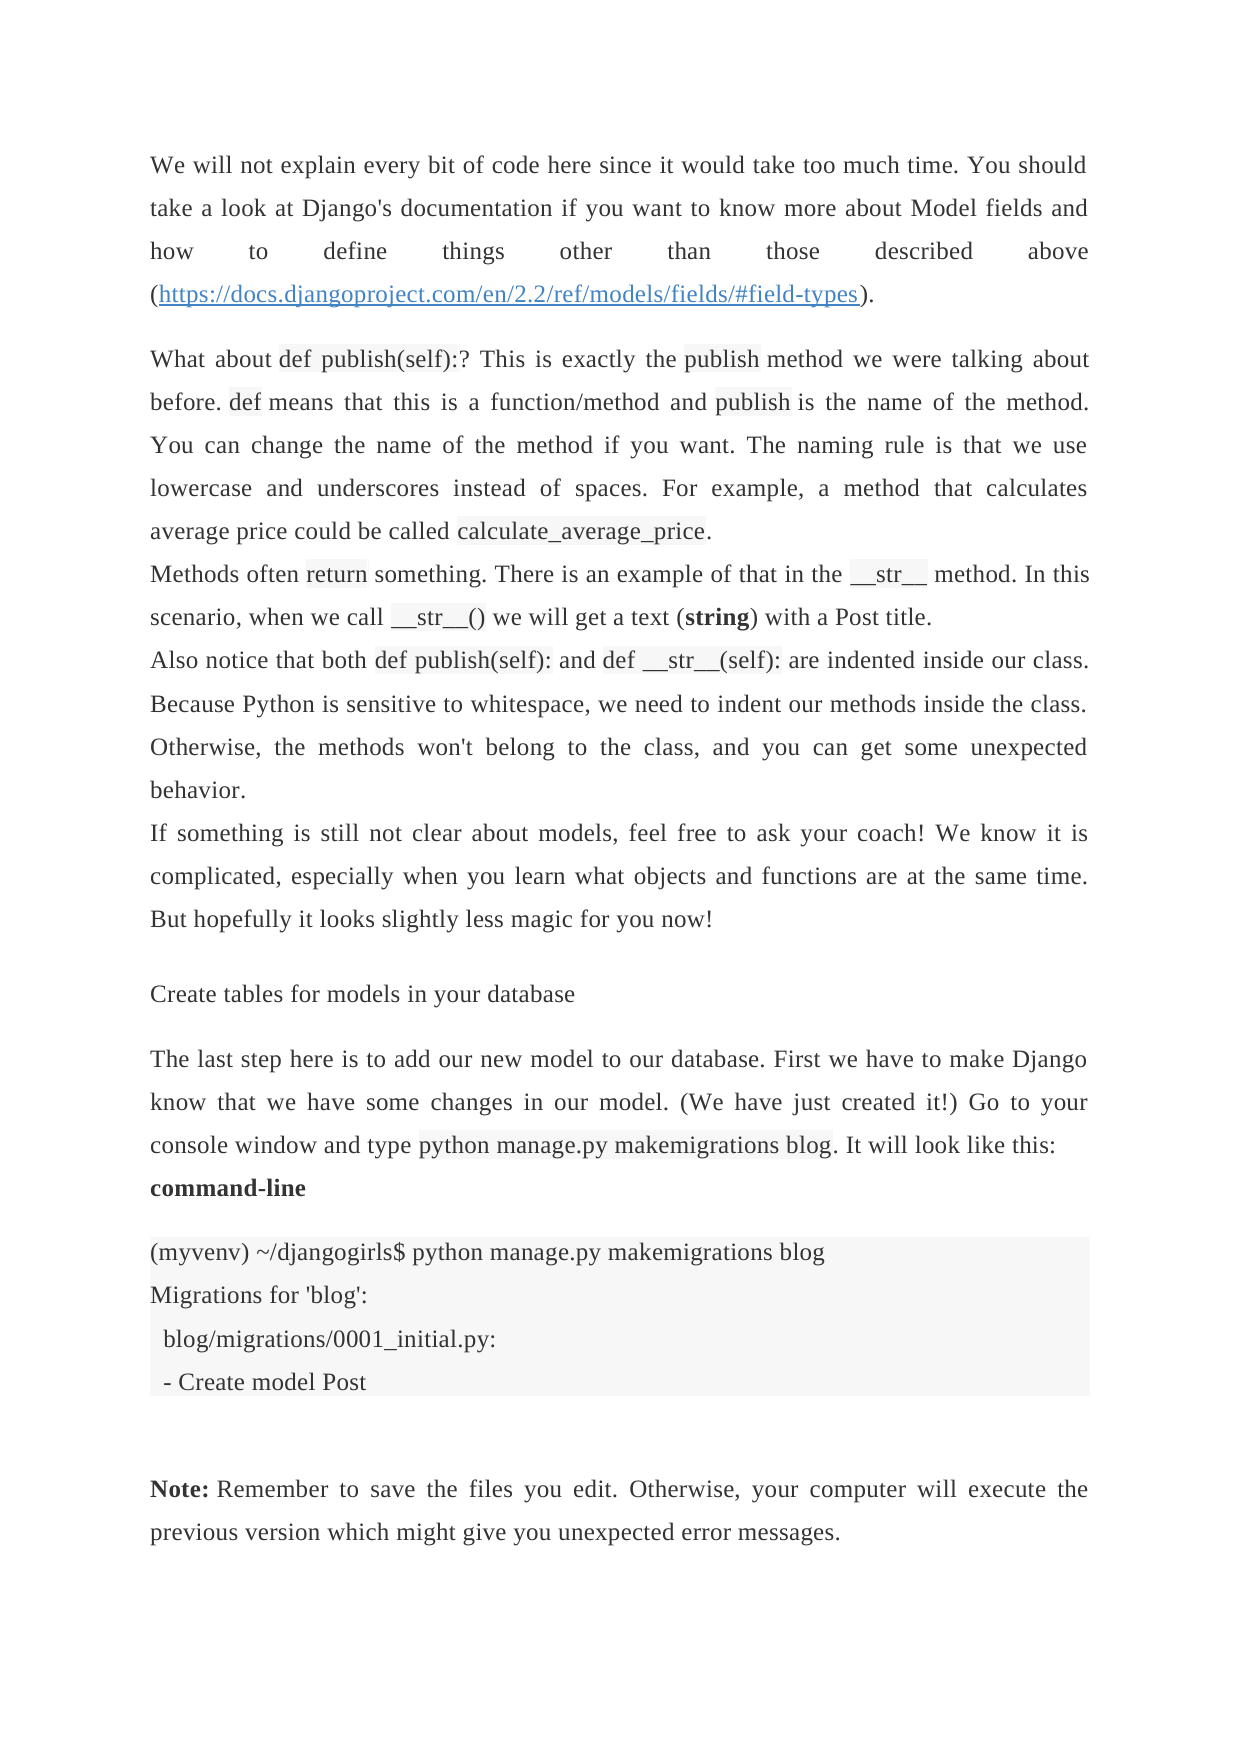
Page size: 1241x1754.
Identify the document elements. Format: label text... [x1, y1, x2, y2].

text Migrations for 'blog': [150, 1281, 1090, 1309]
text (myvenv) ~/djangogirls$ python manage.py makemigrations blog [150, 1237, 1090, 1266]
text Also notice that both def publish(self): and def __str__(self): are indented inside our class. Because Python is sensitive to whitespace, we need to indent our methods inside the class. Otherwise, the methods won't belong to the class, and you can get some unexpected behavior. [150, 646, 1090, 804]
text We will not explain every bit of code here since it would take too much time. You should take a look at Django's documentation if you want to know more about Model fields and how to define things other than those described above (https://docs.djangoproject.com/en/2.2/ref/models/fields/#field-types). [150, 150, 1090, 308]
text Methods often return something. There is an example of that in the __str__ method. In this scenario, when we call __str__() we will get a text (string) with a Post title. [150, 559, 1090, 631]
text command-line [150, 1173, 1090, 1202]
text If something is still not clear about models, feel free to ask your coach! We know it is complicated, especially when you learn what objects and functions are at the same time. But hopefully it looks slightly less magic for you now! [150, 818, 1090, 933]
text What about def publish(self):? This is exactly the publish method we were talking about before. def means that this is a function/method and publish is the name of the method. You can change the name of the method if you want. The naming rule is that we use lowercase and underscores instead of spaces. For example, a method that calculates average price could be called calculate_average_price. [150, 344, 1090, 545]
text The last step here is to add our new model to our database. First we have to make Django know that we have some changes in our model. (We have just created it!) Go to your console window and type python manage.py makemigrations blog. It will look like this: [150, 1044, 1090, 1159]
text Note: Remember to save the files you edit. Otherwise, your computer will execute the previous version which might give you unexpected error messages. [150, 1474, 1090, 1546]
subtitle Create tables for models in your database [150, 979, 1090, 1008]
text - Create model Post [150, 1367, 1090, 1396]
text blog/migrations/0001_initial.py: [150, 1324, 1090, 1352]
